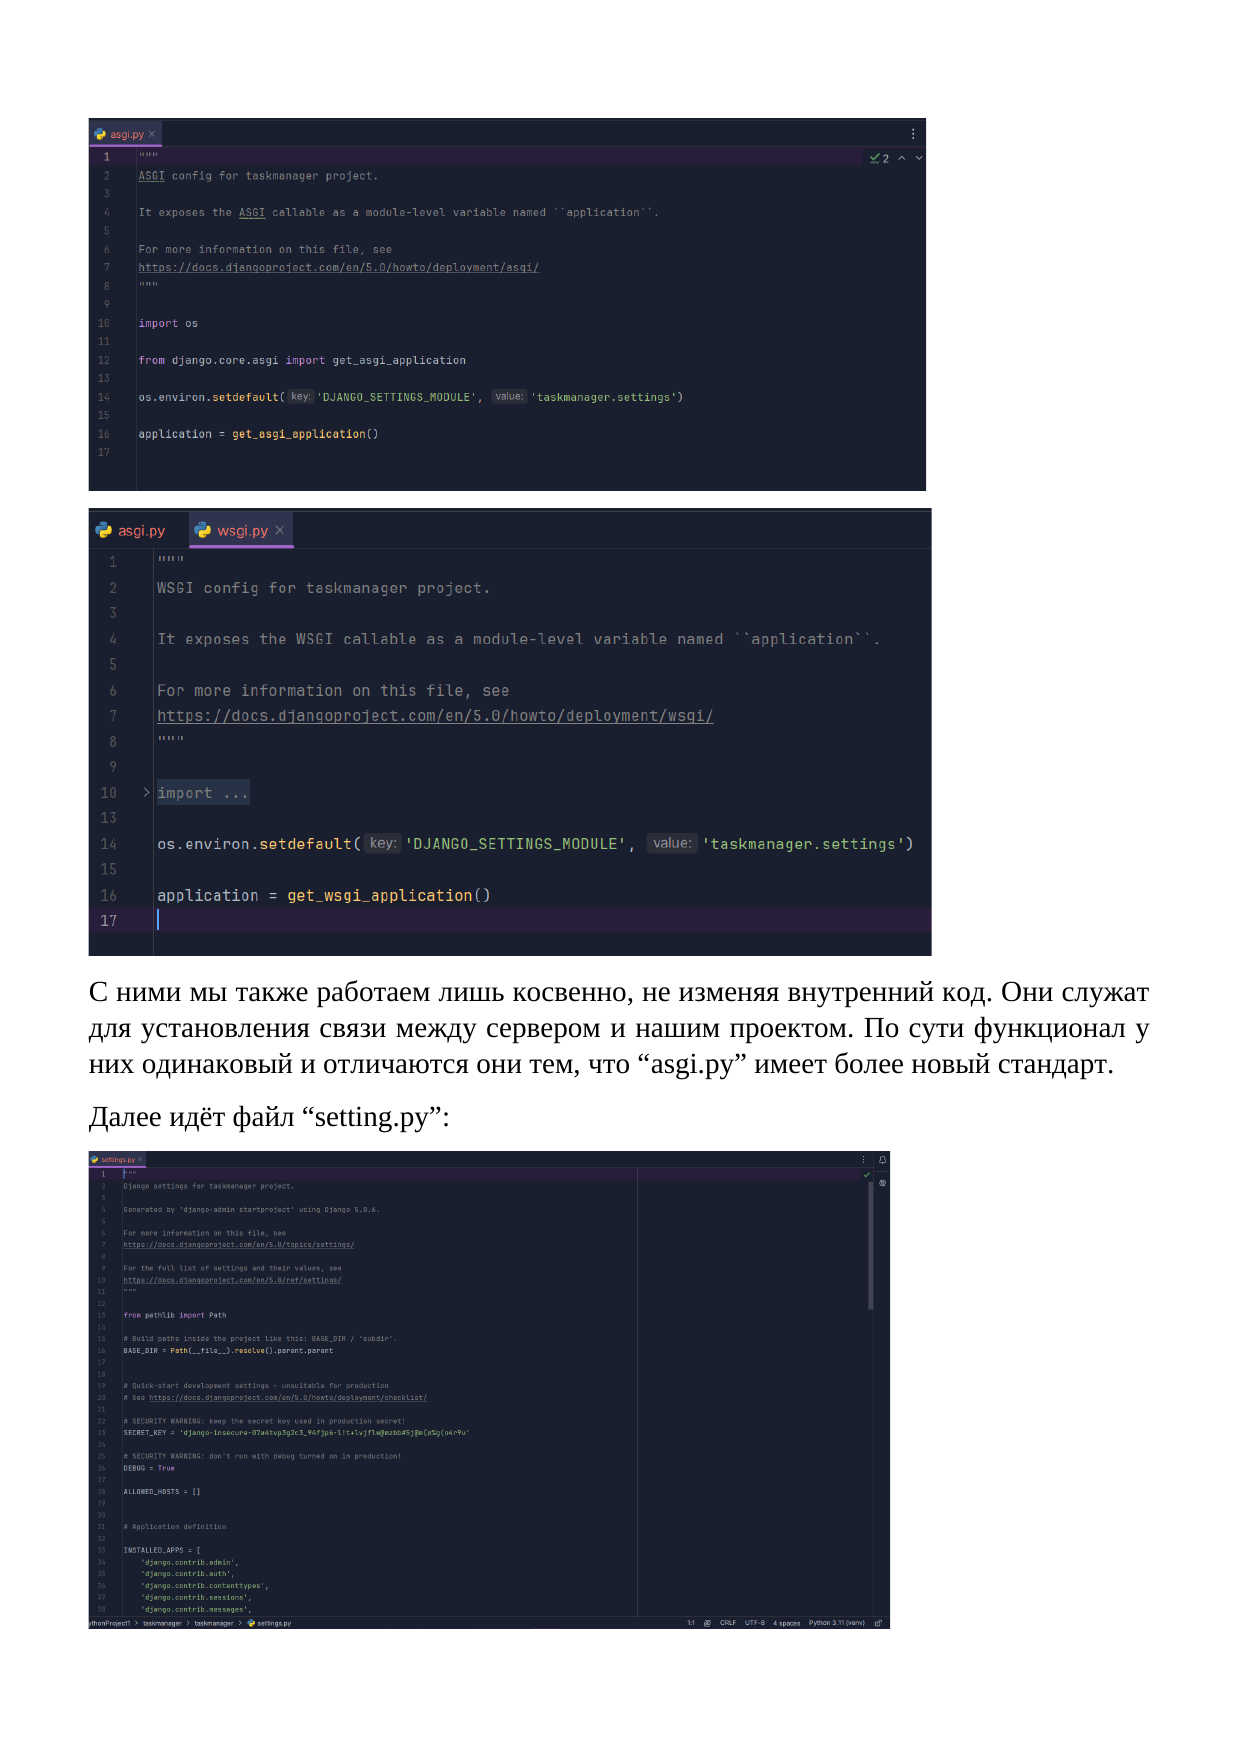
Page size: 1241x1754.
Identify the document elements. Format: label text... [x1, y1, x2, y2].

picture [88, 1151, 891, 1629]
picture [88, 118, 927, 491]
picture [88, 508, 932, 956]
text Далее идёт файл “setting.py”: [88, 1099, 1152, 1132]
text С ними мы также работаем лишь косвенно, не изменяя внутренний код. Они служат для установления связи между сервером и нашим проектом. По сути функционал у них одинаковый и отличаются они тем, что “asgi.py” имеет более новый стандарт. [88, 974, 1152, 1080]
